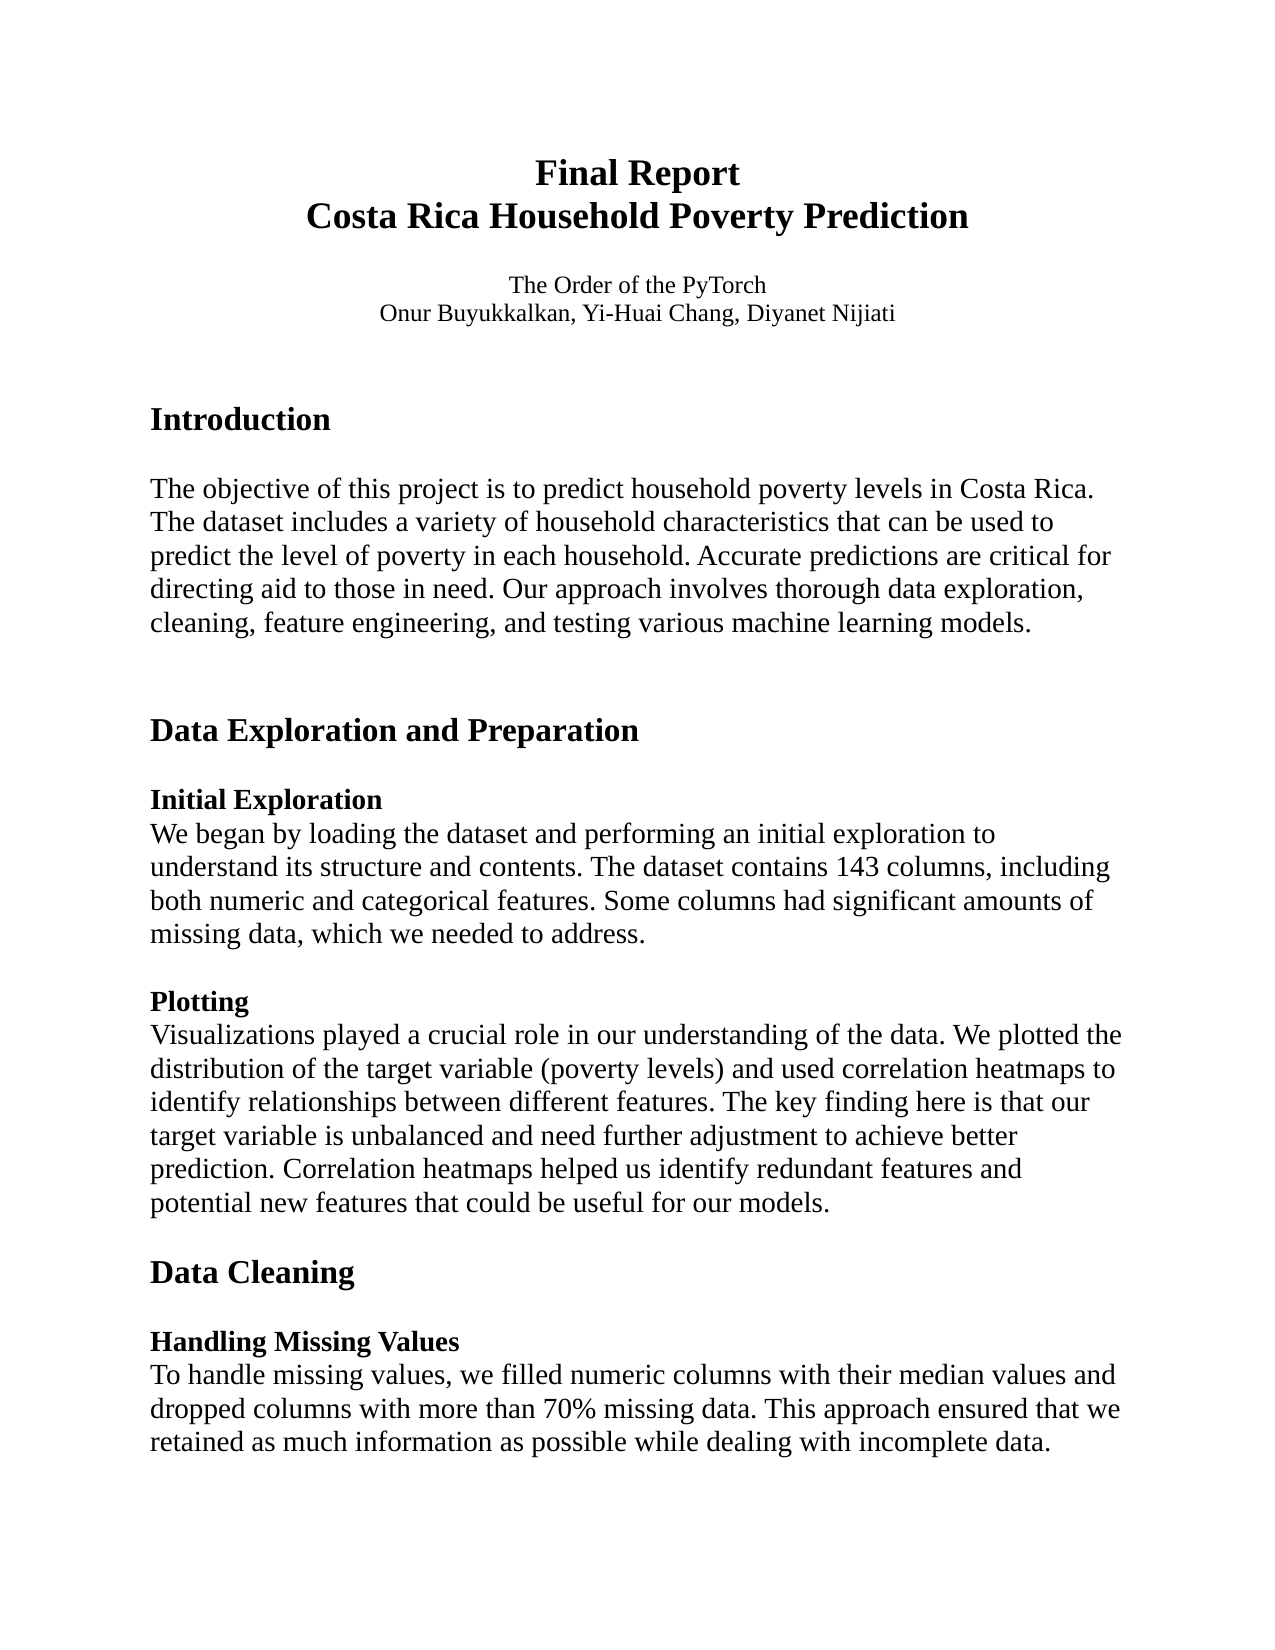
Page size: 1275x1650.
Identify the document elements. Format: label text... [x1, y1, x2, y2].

text Plotting [150, 984, 1125, 1017]
text The objective of this project is to predict household poverty levels in Costa Rica. The dataset includes a variety of household characteristics that can be used to predict the level of poverty in each household. Accurate predictions are critical for directing aid to those in need. Our approach involves thorough data exploration, cleaning, feature engineering, and testing various machine learning models. [150, 471, 1125, 639]
text Onur Buyukkalkan, Yi-Huai Chang, Diyanet Nijiati [150, 298, 1125, 327]
text Visualizations played a crucial role in our understanding of the data. We plotted the distribution of the target variable (poverty levels) and used correlation heatmaps to identify relationships between different features. The key finding here is that our target variable is unbalanced and need further adjustment to achieve better prediction. Correlation heatmaps helped us identify redundant features and potential new features that could be useful for our models. [150, 1017, 1125, 1218]
text We began by loading the dataset and performing an initial exploration to understand its structure and contents. The dataset contains 143 columns, including both numeric and categorical features. Some columns had significant amounts of missing data, which we needed to address. [150, 816, 1125, 950]
text To handle missing values, we filled numeric columns with their median values and dropped columns with more than 70% missing data. This approach ensured that we retained as much information as possible while dealing with incomplete data. [150, 1357, 1125, 1458]
text Initial Exploration [150, 782, 1125, 816]
text Final Report [150, 150, 1125, 193]
text Introduction [150, 399, 1125, 437]
text Costa Rica Household Poverty Prediction [150, 193, 1125, 236]
text Data Cleaning [150, 1252, 1125, 1290]
text Data Exploration and Preparation [150, 711, 1125, 749]
text Handling Missing Values [150, 1324, 1125, 1357]
text The Order of the PyTorch [150, 270, 1125, 298]
